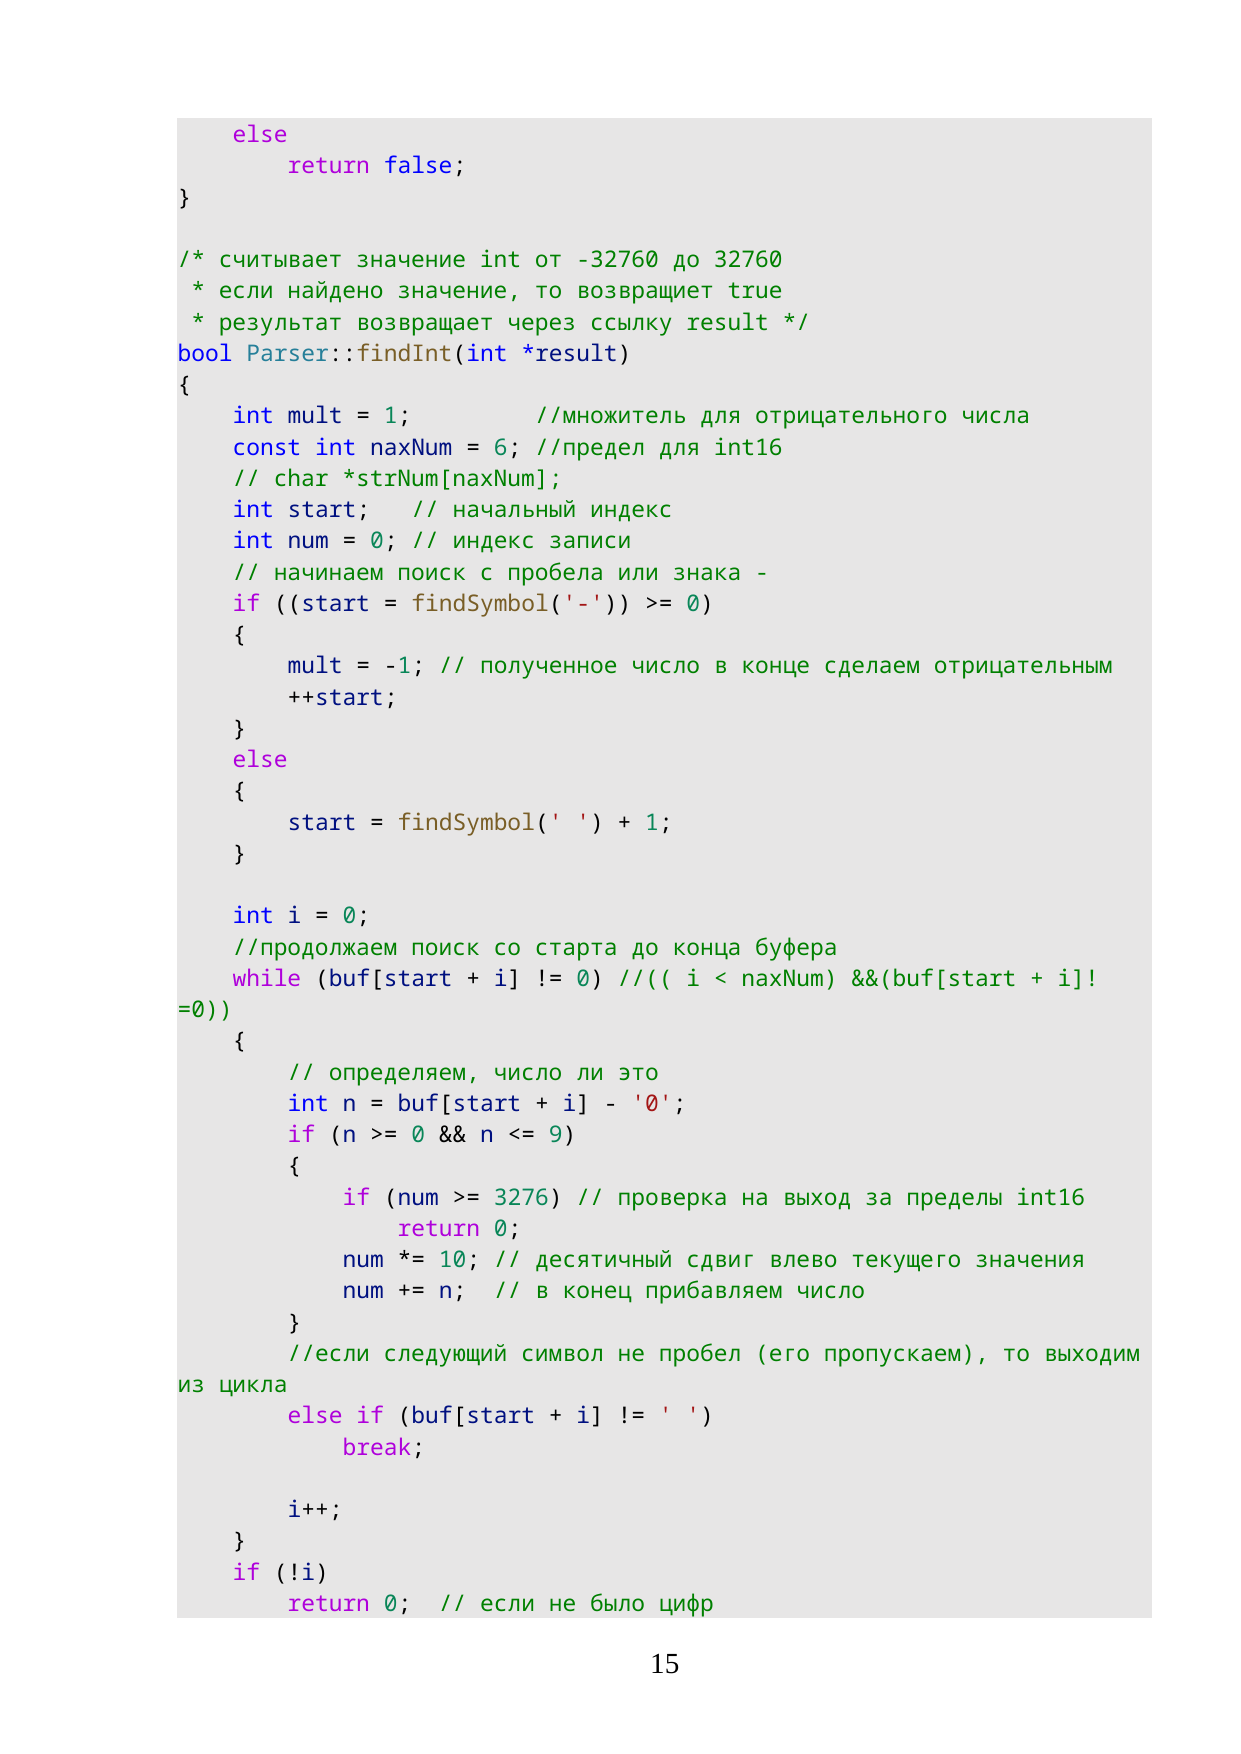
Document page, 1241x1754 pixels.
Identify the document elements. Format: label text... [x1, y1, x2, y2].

text else [177, 743, 1152, 774]
text num *= 10; // десятичный сдвиг влево текущего значения [177, 1243, 1152, 1274]
text return 0; [177, 1212, 1152, 1243]
text if (n >= 0 && n <= 9) [177, 1118, 1152, 1149]
text // определяем, число ли это [177, 1056, 1152, 1087]
text } [177, 837, 1152, 868]
text int mult = 1; //множитель для отрицательного числа [177, 399, 1152, 431]
text const int naxNum = 6; //предел для int16 [177, 431, 1152, 462]
text mult = -1; // полученное число в конце сделаем отрицательным [177, 649, 1152, 681]
text // начинаем поиск с пробела или знака - [177, 556, 1152, 587]
text } [177, 712, 1152, 743]
text int n = buf[start + i] - '0'; [177, 1087, 1152, 1118]
text ++start; [177, 681, 1152, 712]
text return 0; // если не было цифр [177, 1587, 1152, 1618]
text else if (buf[start + i] != ' ') [177, 1399, 1152, 1431]
text } [177, 181, 1152, 212]
text { [177, 1024, 1152, 1056]
text num += n; // в конец прибавляем число [177, 1274, 1152, 1306]
text bool Parser::findInt(int *result) [177, 337, 1152, 368]
text while (buf[start + i] != 0) //(( i < naxNum) &&(buf[start + i]!=0)) [177, 962, 1152, 1024]
text if (num >= 3276) // проверка на выход за пределы int16 [177, 1181, 1152, 1212]
text { [177, 618, 1152, 649]
text return false; [177, 149, 1152, 181]
text //продолжаем поиск со старта до конца буфера [177, 931, 1152, 962]
text } [177, 1524, 1152, 1556]
text { [177, 774, 1152, 806]
text /* считывает значение int от -32760 до 32760 [177, 243, 1152, 274]
text start = findSymbol(' ') + 1; [177, 806, 1152, 837]
text int start; // начальный индекс [177, 493, 1152, 524]
text //если следующий символ не пробел (его пропускаем), то выходим из цикла [177, 1337, 1152, 1399]
text i++; [177, 1493, 1152, 1524]
text break; [177, 1431, 1152, 1462]
text if ((start = findSymbol('-')) >= 0) [177, 587, 1152, 618]
text * результат возвращает через ссылку result */ [177, 306, 1152, 337]
text int i = 0; [177, 899, 1152, 931]
text // char *strNum[naxNum]; [177, 462, 1152, 493]
text { [177, 1149, 1152, 1181]
text else [177, 118, 1152, 149]
text int num = 0; // индекс записи [177, 524, 1152, 556]
text { [177, 368, 1152, 399]
text } [177, 1306, 1152, 1337]
text if (!i) [177, 1556, 1152, 1587]
text * если найдено значение, то возвращиет true [177, 274, 1152, 306]
